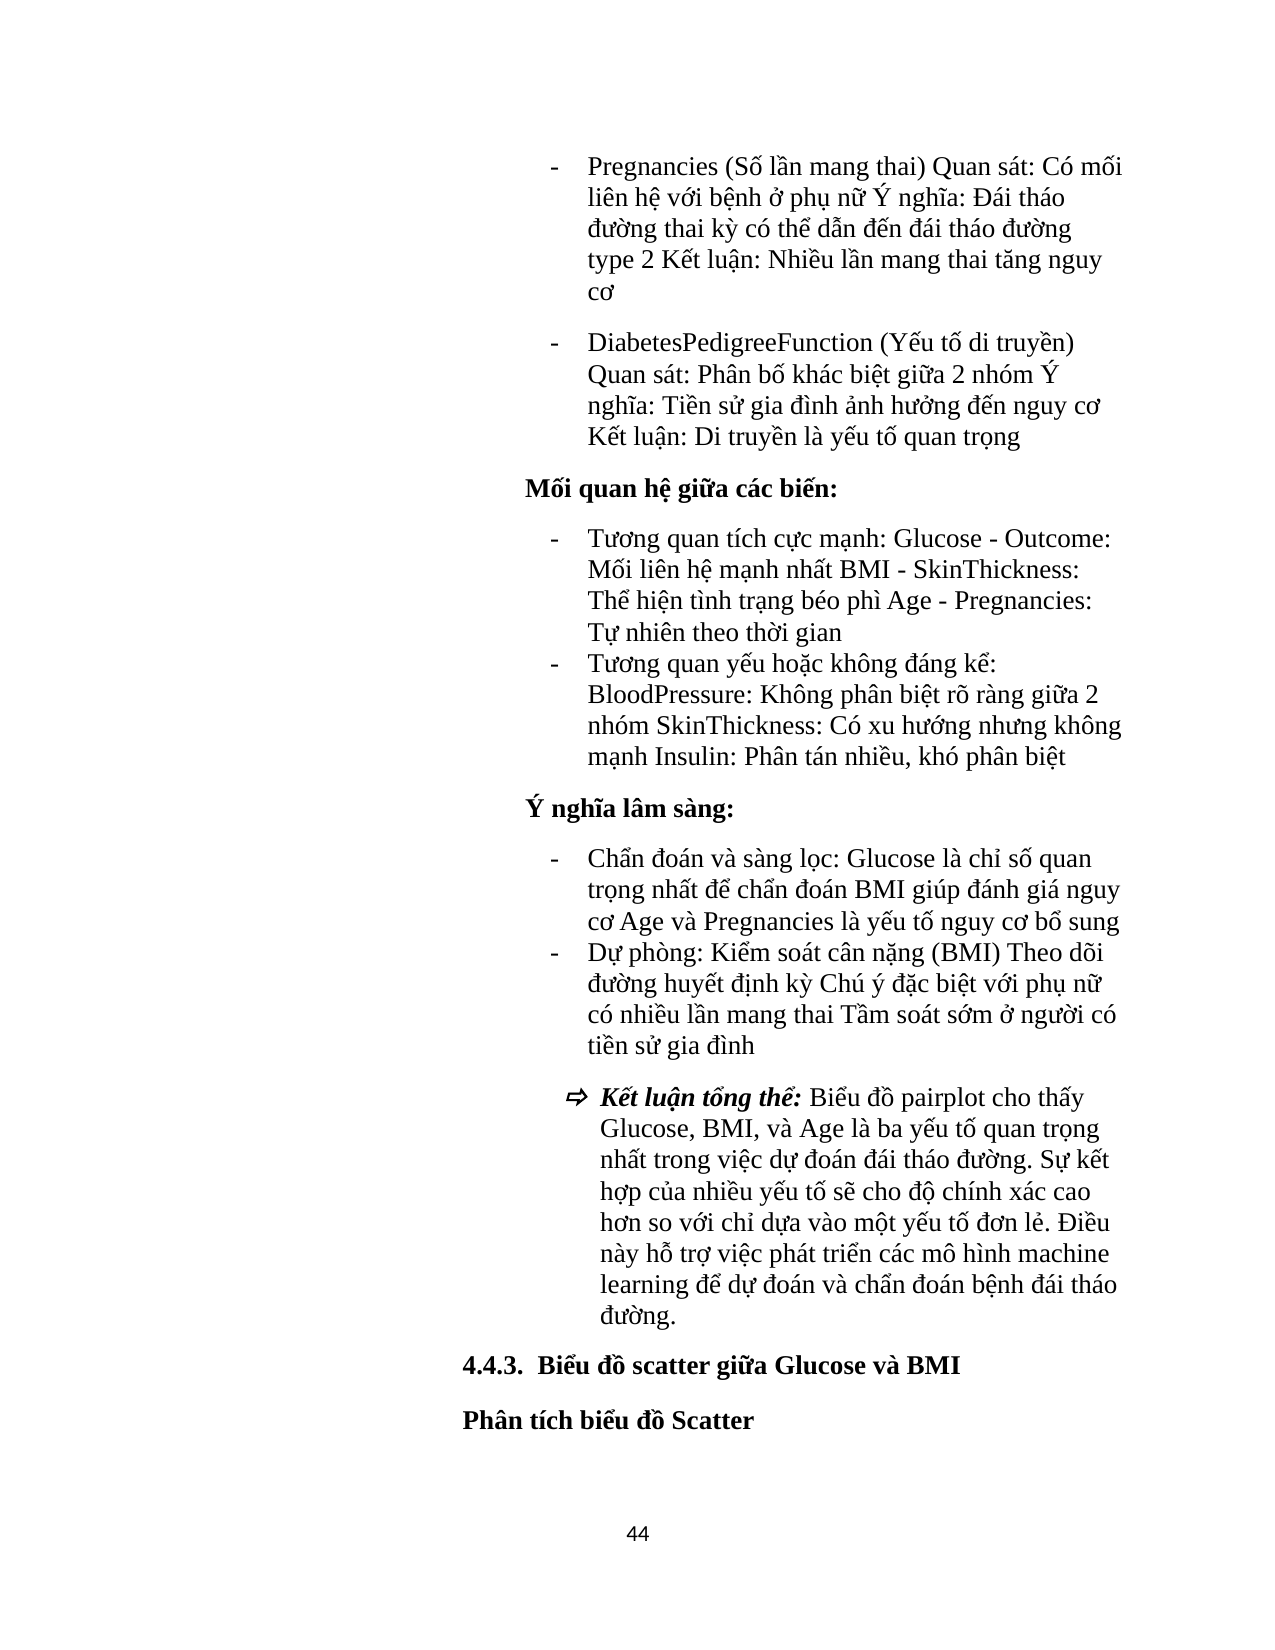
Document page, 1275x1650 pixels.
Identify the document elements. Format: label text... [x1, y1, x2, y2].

text Ý nghĩa lâm sàng: [525, 792, 1125, 823]
text Mối quan hệ giữa các biến: [525, 472, 1125, 503]
text Phân tích biểu đồ Scatter [387, 1404, 1125, 1435]
list Tương quan yếu hoặc không đáng kể: BloodPressure: Không phân biệt rõ ràng giữa 2 nhóm SkinThickness: Có xu hướng nhưng không mạnh Insulin: Phân tán nhiều, khó phân biệt [550, 647, 1125, 771]
list Chẩn đoán và sàng lọc: Glucose là chỉ số quan trọng nhất để chẩn đoán BMI giúp đánh giá nguy cơ Age và Pregnancies là yếu tố nguy cơ bổ sung [550, 842, 1125, 936]
list Tương quan tích cực mạnh: Glucose - Outcome: Mối liên hệ mạnh nhất BMI - SkinThickness: Thể hiện tình trạng béo phì Age - Pregnancies: Tự nhiên theo thời gian [550, 522, 1125, 647]
list Pregnancies (Số lần mang thai) Quan sát: Có mối liên hệ với bệnh ở phụ nữ Ý nghĩa: Đái tháo đường thai kỳ có thể dẫn đến đái tháo đường type 2 Kết luận: Nhiều lần mang thai tăng nguy cơ [550, 150, 1125, 306]
list DiabetesPedigreeFunction (Yếu tố di truyền) Quan sát: Phân bố khác biệt giữa 2 nhóm Ý nghĩa: Tiền sử gia đình ảnh hưởng đến nguy cơ Kết luận: Di truyền là yếu tố quan trọng [550, 327, 1125, 451]
list Biểu đồ scatter giữa Glucose và BMI [462, 1349, 1125, 1380]
list Dự phòng: Kiểm soát cân nặng (BMI) Theo dõi đường huyết định kỳ Chú ý đặc biệt với phụ nữ có nhiều lần mang thai Tầm soát sớm ở người có tiền sử gia đình [550, 936, 1125, 1060]
list Kết luận tổng thể: Biểu đồ pairplot cho thấy Glucose, BMI, và Age là ba yếu tố quan trọng nhất trong việc dự đoán đái tháo đường. Sự kết hợp của nhiều yếu tố sẽ cho độ chính xác cao hơn so với chỉ dựa vào một yếu tố đơn lẻ. Điều này hỗ trợ việc phát triển các mô hình machine learning để dự đoán và chẩn đoán bệnh đái tháo đường. [562, 1081, 1125, 1331]
